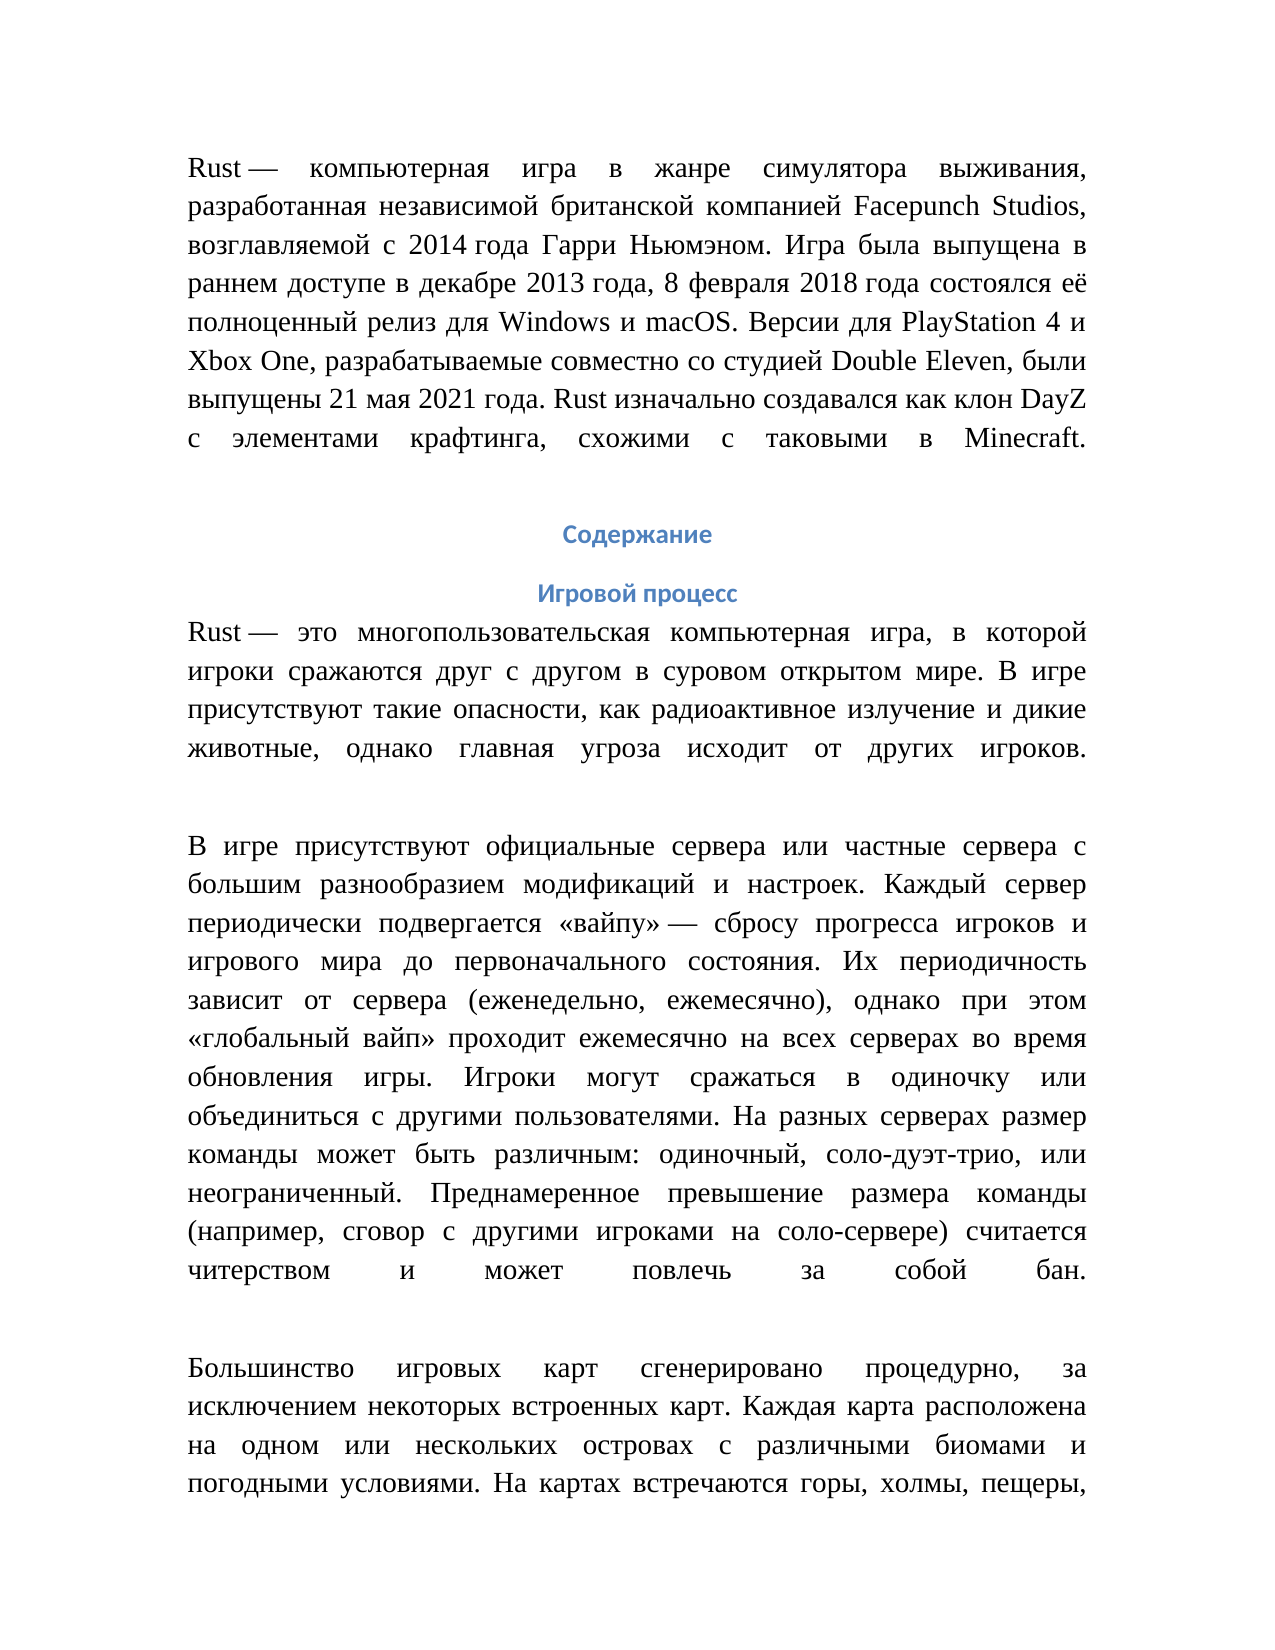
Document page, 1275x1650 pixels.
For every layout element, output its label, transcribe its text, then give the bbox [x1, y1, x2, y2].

text Rust — компьютерная игра в жанре симулятора выживания, разработанная независимой британской компанией Facepunch Studios, возглавляемой c 2014 года Гарри Ньюмэном. Игра была выпущена в раннем доступе в декабре 2013 года, 8 февраля 2018 года состоялся её полноценный релиз для Windows и macOS. Версии для PlayStation 4 и Xbox One, разрабатываемые совместно со студией Double Eleven, были выпущены 21 мая 2021 года. Rust изначально создавался как клон DayZ с элементами крафтинга, схожими с таковыми в Minecraft. [187, 150, 1087, 492]
subtitle Игровой процесс [187, 576, 1087, 609]
subtitle Содержание [187, 518, 1087, 551]
text В игре присутствуют официальные сервера или частные сервера с большим разнообразием модификаций и настроек. Каждый сервер периодически подвергается «вайпу» — сбросу прогресса игроков и игрового мира до первоначального состояния. Их периодичность зависит от сервера (еженедельно, ежемесячно), однако при этом «глобальный вайп» проходит ежемесячно на всех серверах во время обновления игры. Игроки могут сражаться в одиночку или объединиться с другими пользователями. На разных серверах размер команды может быть различным: одиночный, соло-дуэт-трио, или неограниченный. Преднамеренное превышение размера команды (например, сговор с другими игроками на соло-сервере) считается читерством и может повлечь за собой бан. [187, 828, 1087, 1324]
text Rust — это многопользовательская компьютерная игра, в которой игроки сражаются друг с другом в суровом открытом мире. В игре присутствуют такие опасности, как радиоактивное излучение и дикие животные, однако главная угроза исходит от других игроков. [187, 614, 1087, 802]
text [187, 1350, 1087, 1499]
